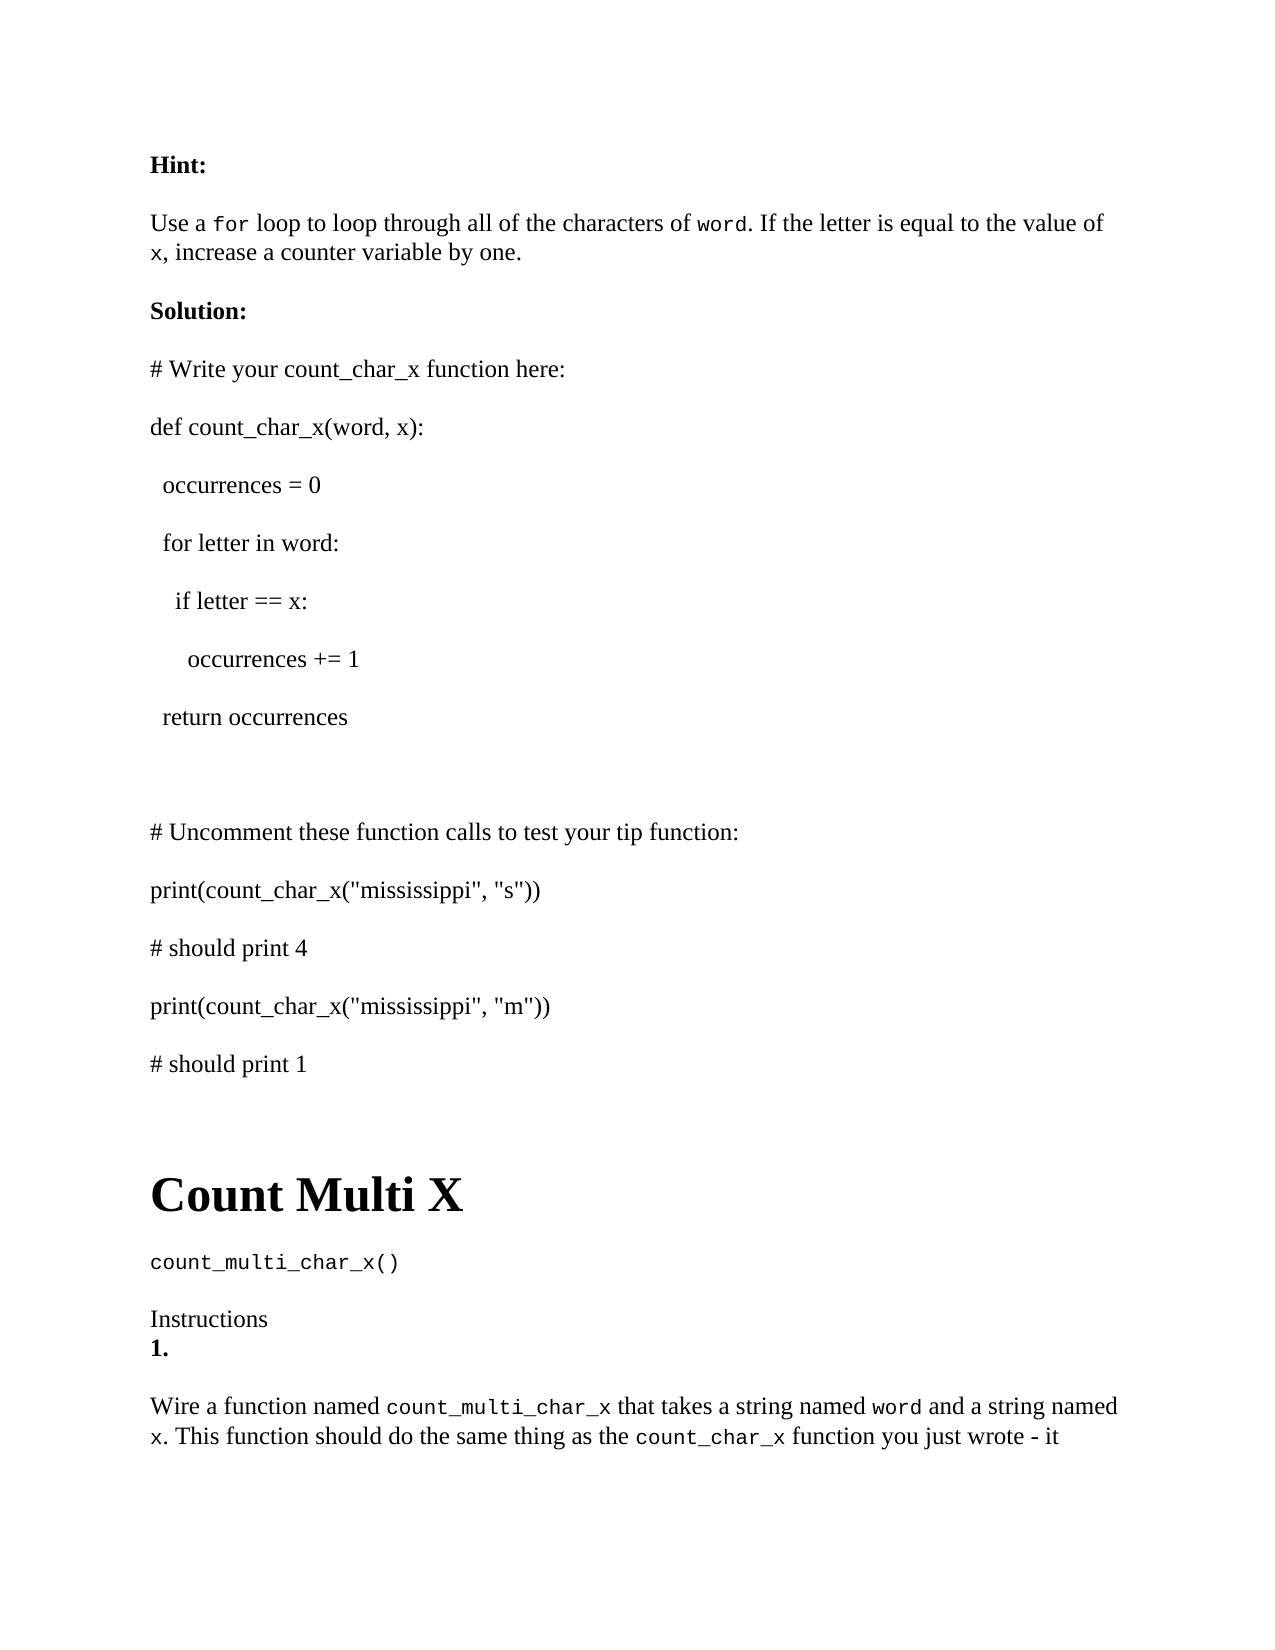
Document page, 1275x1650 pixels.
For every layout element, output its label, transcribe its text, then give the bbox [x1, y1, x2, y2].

text occurrences += 1 [150, 644, 1125, 672]
text print(count_char_x("mississippi", "m")) [150, 991, 1125, 1020]
text # Write your count_char_x function here: [150, 354, 1125, 383]
text Hint: [150, 150, 1125, 179]
text return occurrences [150, 702, 1125, 730]
text def count_char_x(word, x): [150, 412, 1125, 441]
text count_multi_char_x() [150, 1252, 1125, 1275]
text for letter in word: [150, 528, 1125, 557]
text occurrences = 0 [150, 470, 1125, 499]
text Instructions [150, 1304, 1125, 1333]
text print(count_char_x("mississippi", "s")) [150, 875, 1125, 904]
text if letter == x: [150, 586, 1125, 614]
text # should print 4 [150, 933, 1125, 962]
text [150, 1391, 1125, 1450]
text Solution: [150, 296, 1125, 325]
text Use a for loop to loop through all of the characters of word. If the letter is equal to the value of x, increase a counter variable by one. [150, 208, 1125, 267]
text # should print 1 [150, 1049, 1125, 1078]
text 1. [150, 1333, 1125, 1362]
subtitle Count Multi X [150, 1165, 1125, 1222]
text # Uncomment these function calls to test your tip function: [150, 817, 1125, 846]
